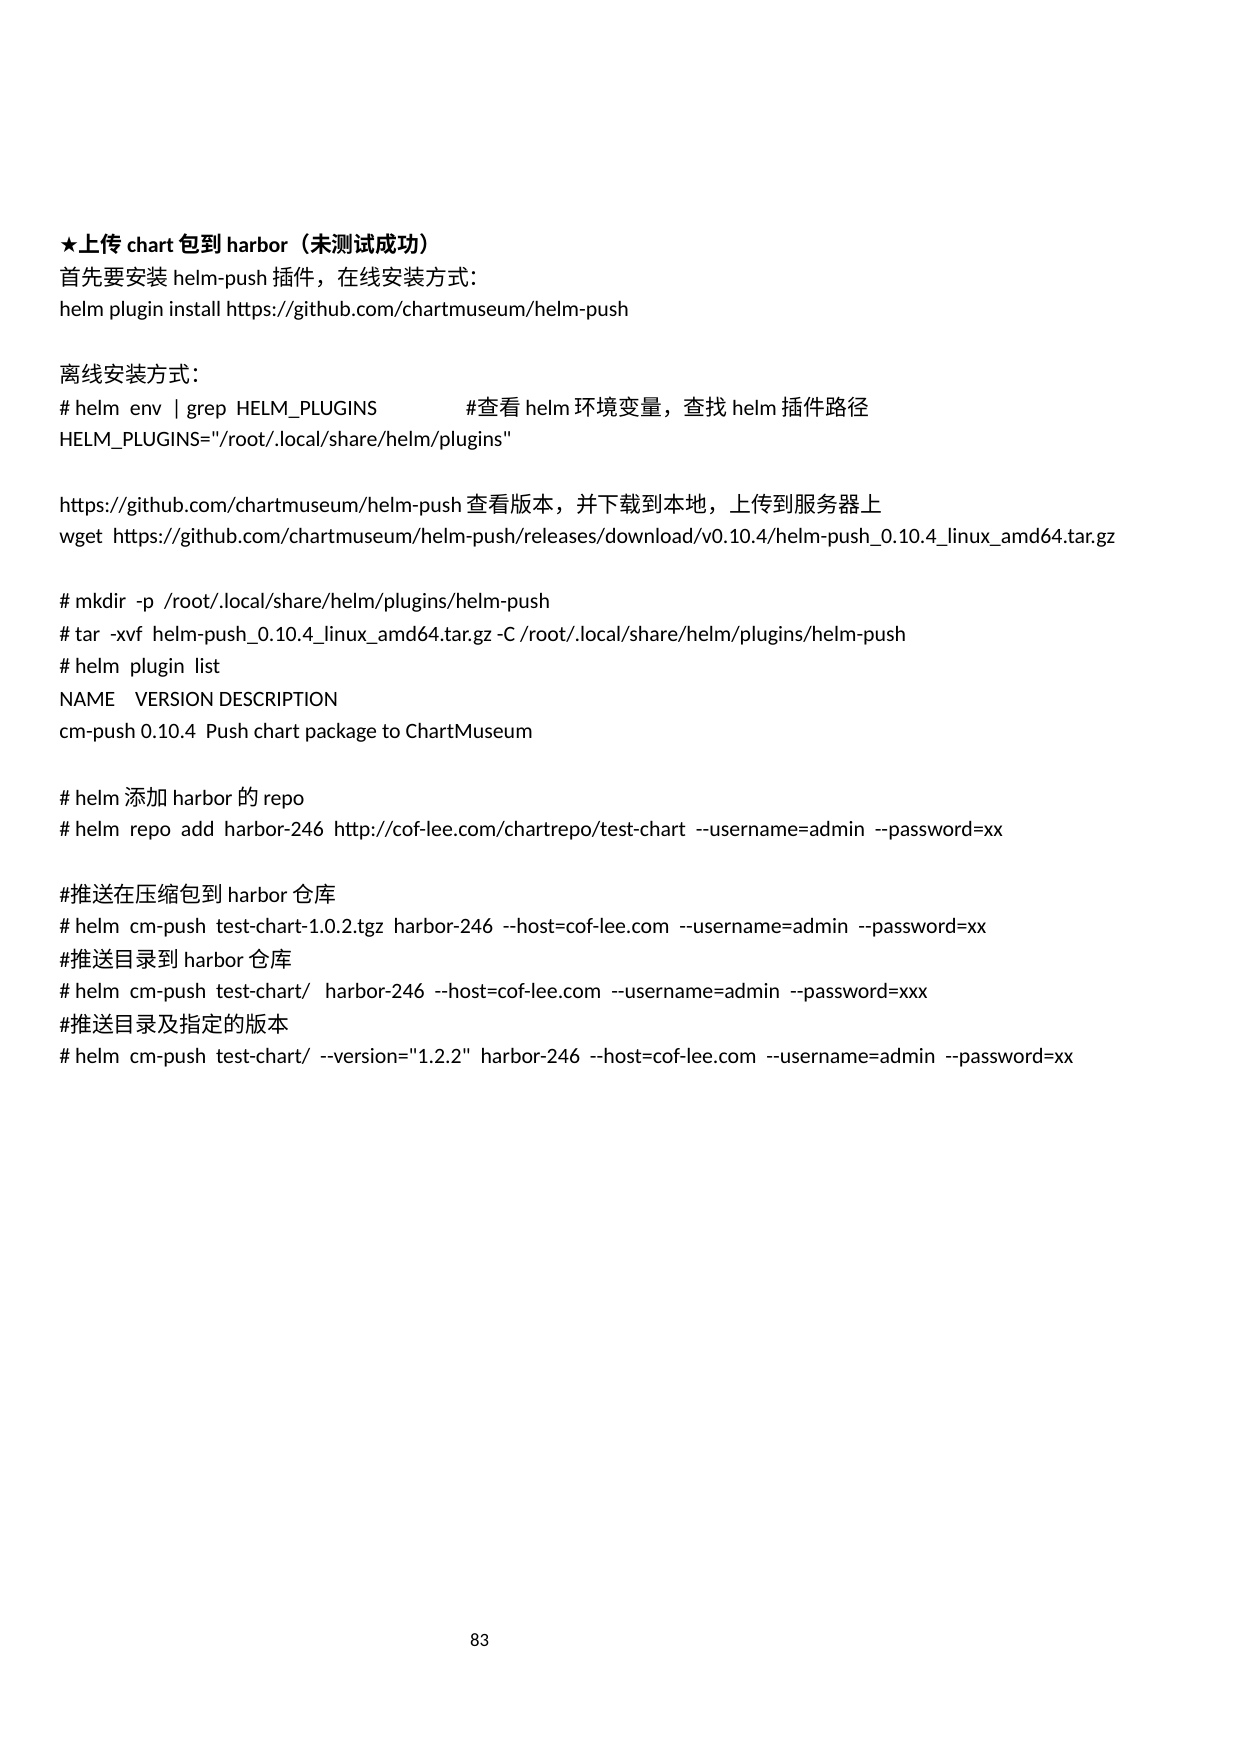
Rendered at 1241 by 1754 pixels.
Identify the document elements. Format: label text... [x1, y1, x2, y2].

text wget https://github.com/chartmuseum/helm-push/releases/download/v0.10.4/helm-push_0.10.4_linux_amd64.tar.gz [59, 519, 1181, 552]
text # helm env | grep HELM_PLUGINS #查看helm环境变量，查找helm插件路径 [59, 389, 1181, 422]
text # helm cm-push test-chart/ harbor-246 --host=cof-lee.com --username=admin --password=xxx [59, 974, 1181, 1007]
text NAME VERSION DESCRIPTION [59, 682, 1181, 714]
text # helm cm-push test-chart-1.0.2.tgz harbor-246 --host=cof-lee.com --username=admin --password=xx [59, 909, 1181, 942]
text # helm repo add harbor-246 http://cof-lee.com/chartrepo/test-chart --username=admin --password=xx [59, 812, 1181, 844]
text # tar -xvf helm-push_0.10.4_linux_amd64.tar.gz -C /root/.local/share/helm/plugins/helm-push [59, 617, 1181, 649]
text 首先要安装helm-push插件，在线安装方式： [59, 259, 1181, 292]
text # helm cm-push test-chart/ --version="1.2.2" harbor-246 --host=cof-lee.com --username=admin --password=xx [59, 1039, 1181, 1072]
text ★上传chart包到harbor（未测试成功） [59, 227, 1181, 259]
text # helm添加harbor的repo [59, 779, 1181, 812]
text cm-push 0.10.4 Push chart package to ChartMuseum [59, 714, 1181, 747]
text # helm plugin list [59, 649, 1181, 682]
text 离线安装方式： [59, 357, 1181, 389]
text # mkdir -p /root/.local/share/helm/plugins/helm-push [59, 584, 1181, 617]
text #推送在压缩包到harbor仓库 [59, 877, 1181, 909]
text helm plugin install https://github.com/chartmuseum/helm-push [59, 292, 1181, 324]
text #推送目录到harbor仓库 [59, 942, 1181, 974]
text #推送目录及指定的版本 [59, 1007, 1181, 1039]
text HELM_PLUGINS="/root/.local/share/helm/plugins" [59, 422, 1181, 454]
text https://github.com/chartmuseum/helm-push查看版本，并下载到本地，上传到服务器上 [59, 487, 1181, 519]
